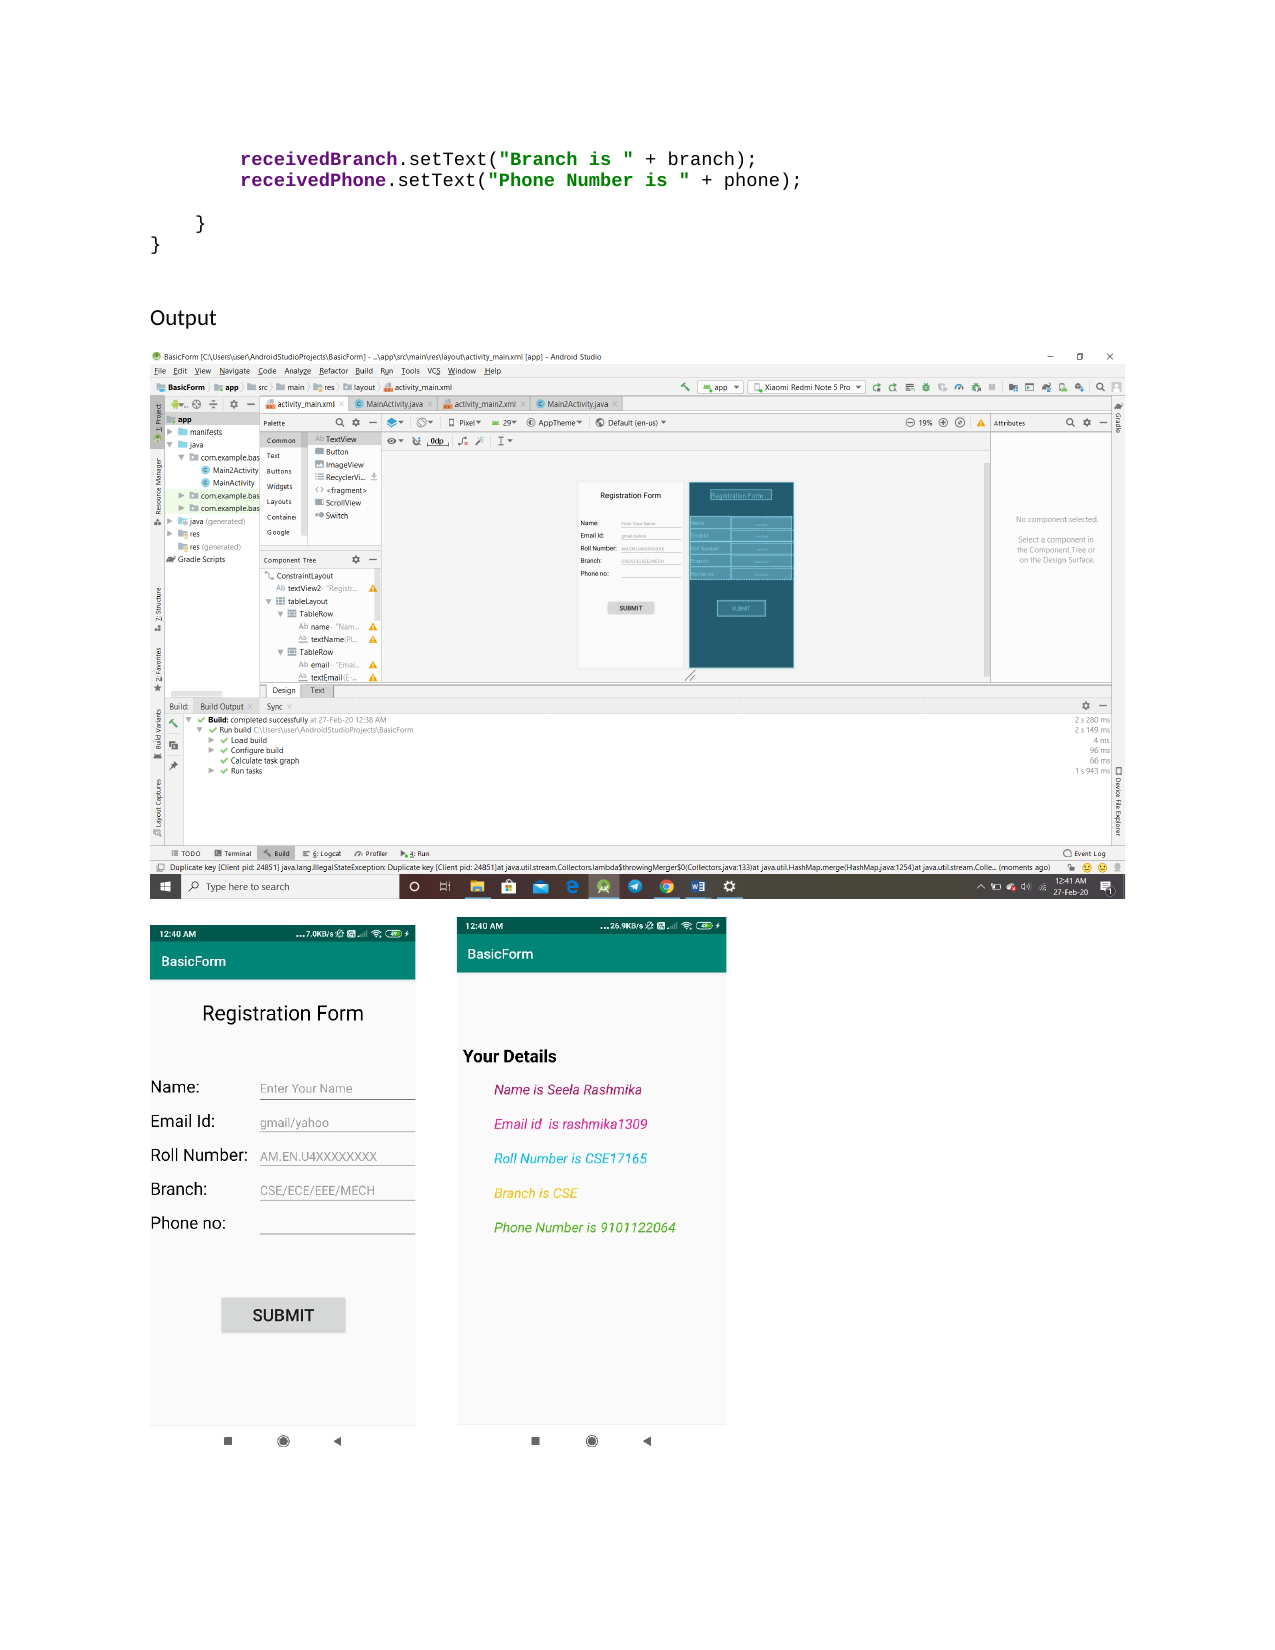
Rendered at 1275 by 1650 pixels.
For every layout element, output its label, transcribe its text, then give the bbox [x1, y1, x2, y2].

picture [150, 350, 1125, 899]
picture [456, 917, 727, 1457]
picture [150, 925, 416, 1457]
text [150, 150, 1125, 256]
text Output [150, 303, 1125, 331]
